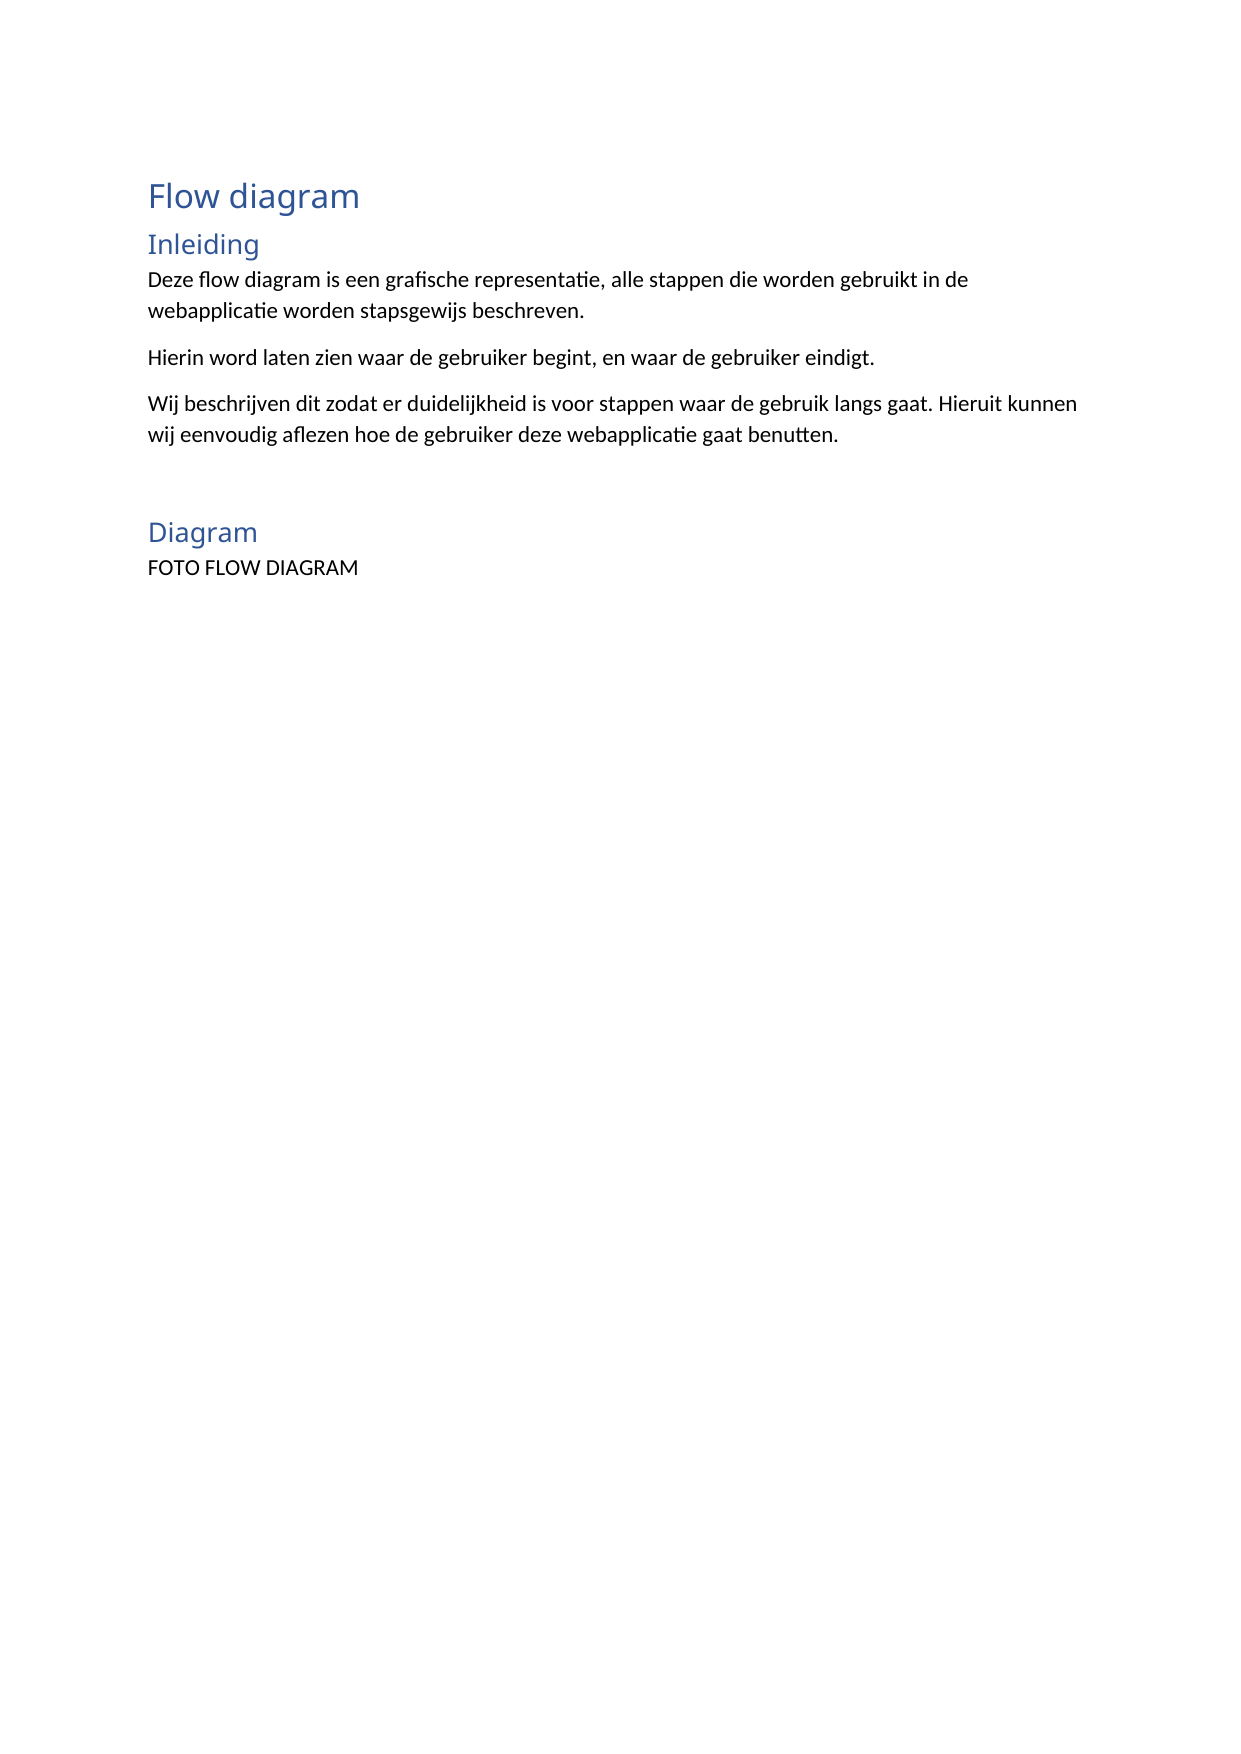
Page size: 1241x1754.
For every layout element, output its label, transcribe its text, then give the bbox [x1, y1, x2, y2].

text Hierin word laten zien waar de gebruiker begint, en waar de gebruiker eindigt. [148, 343, 1093, 371]
text Wij beschrijven dit zodat er duidelijkheid is voor stappen waar de gebruik langs gaat. Hieruit kunnen wij eenvoudig aflezen hoe de gebruiker deze webapplicatie gaat benutten. [148, 389, 1093, 448]
subtitle Flow diagram [148, 173, 1093, 218]
subtitle Inleiding [148, 226, 1093, 263]
text Deze flow diagram is een grafische representatie, alle stappen die worden gebruikt in de webapplicatie worden stapsgewijs beschreven. [148, 266, 1093, 324]
text FOTO FLOW DIAGRAM [148, 553, 1093, 581]
subtitle Diagram [148, 513, 1093, 550]
